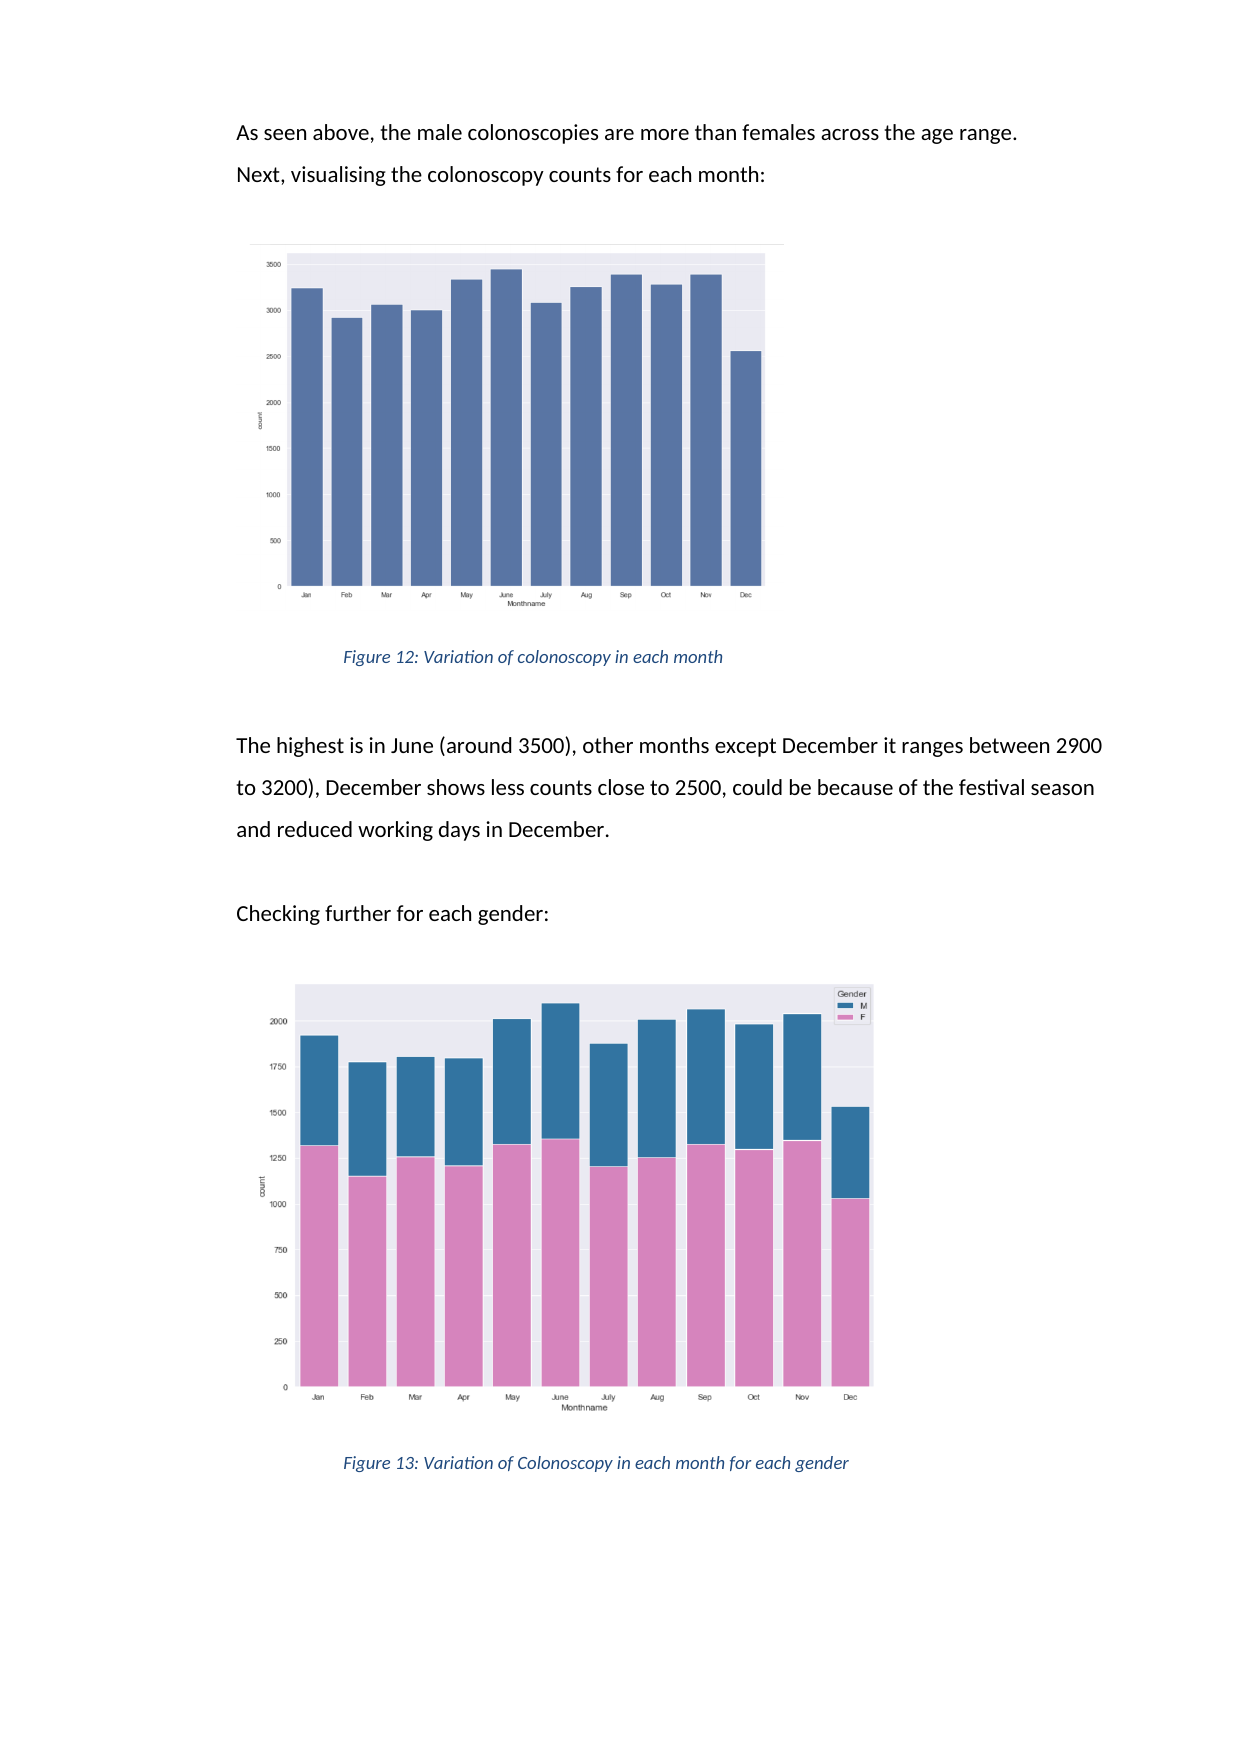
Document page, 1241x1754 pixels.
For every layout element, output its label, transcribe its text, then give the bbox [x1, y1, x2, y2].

picture [236, 982, 890, 1416]
list The highest is in June (around 3500), other months except December it ranges between 2900 to 3200), December shows less counts close to 2500, could be because of the festival season and reduced working days in December. [236, 731, 1122, 843]
list Checking further for each gender: [236, 899, 1122, 927]
picture [236, 244, 784, 611]
list As seen above, the male colonoscopies are more than females across the age range. [236, 118, 1122, 146]
list Next, visualising the colonoscopy counts for each month: [236, 160, 1122, 188]
